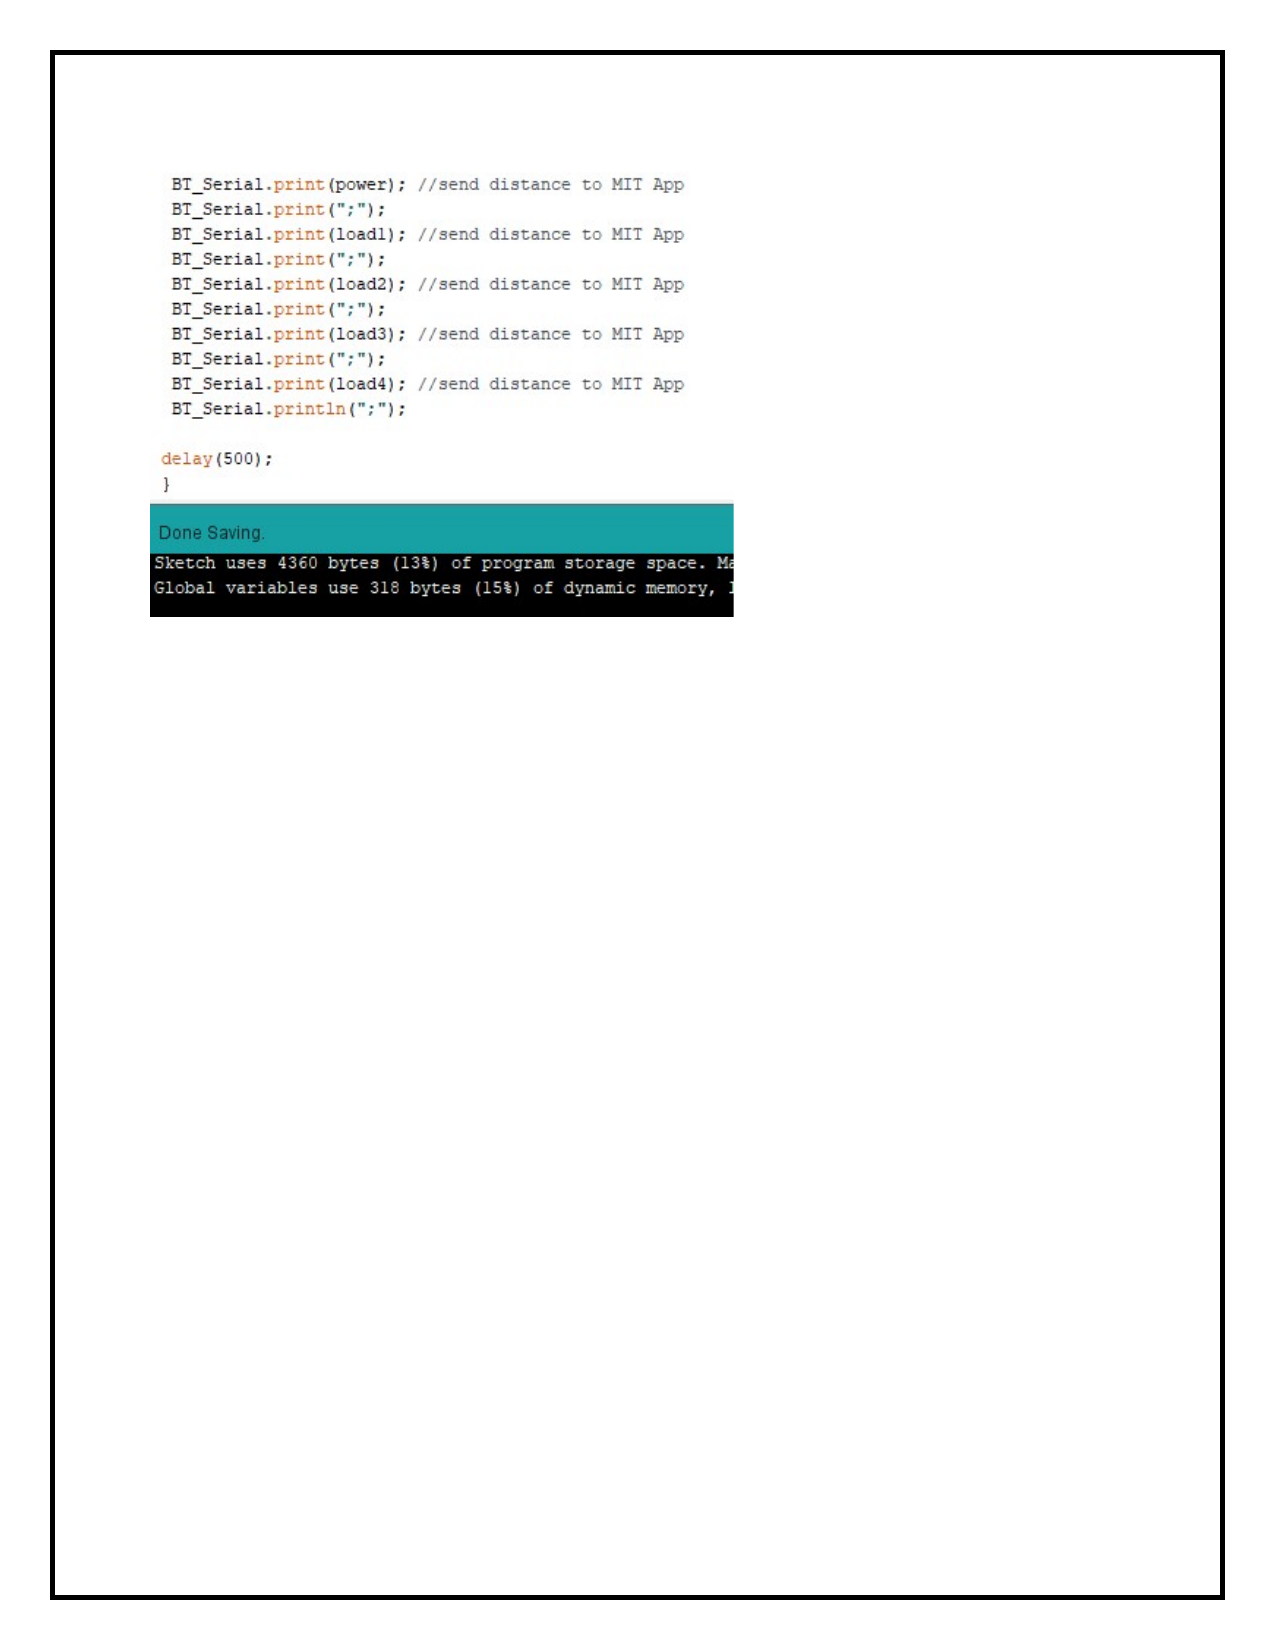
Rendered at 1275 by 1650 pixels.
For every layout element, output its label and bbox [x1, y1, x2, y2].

picture [150, 150, 734, 617]
